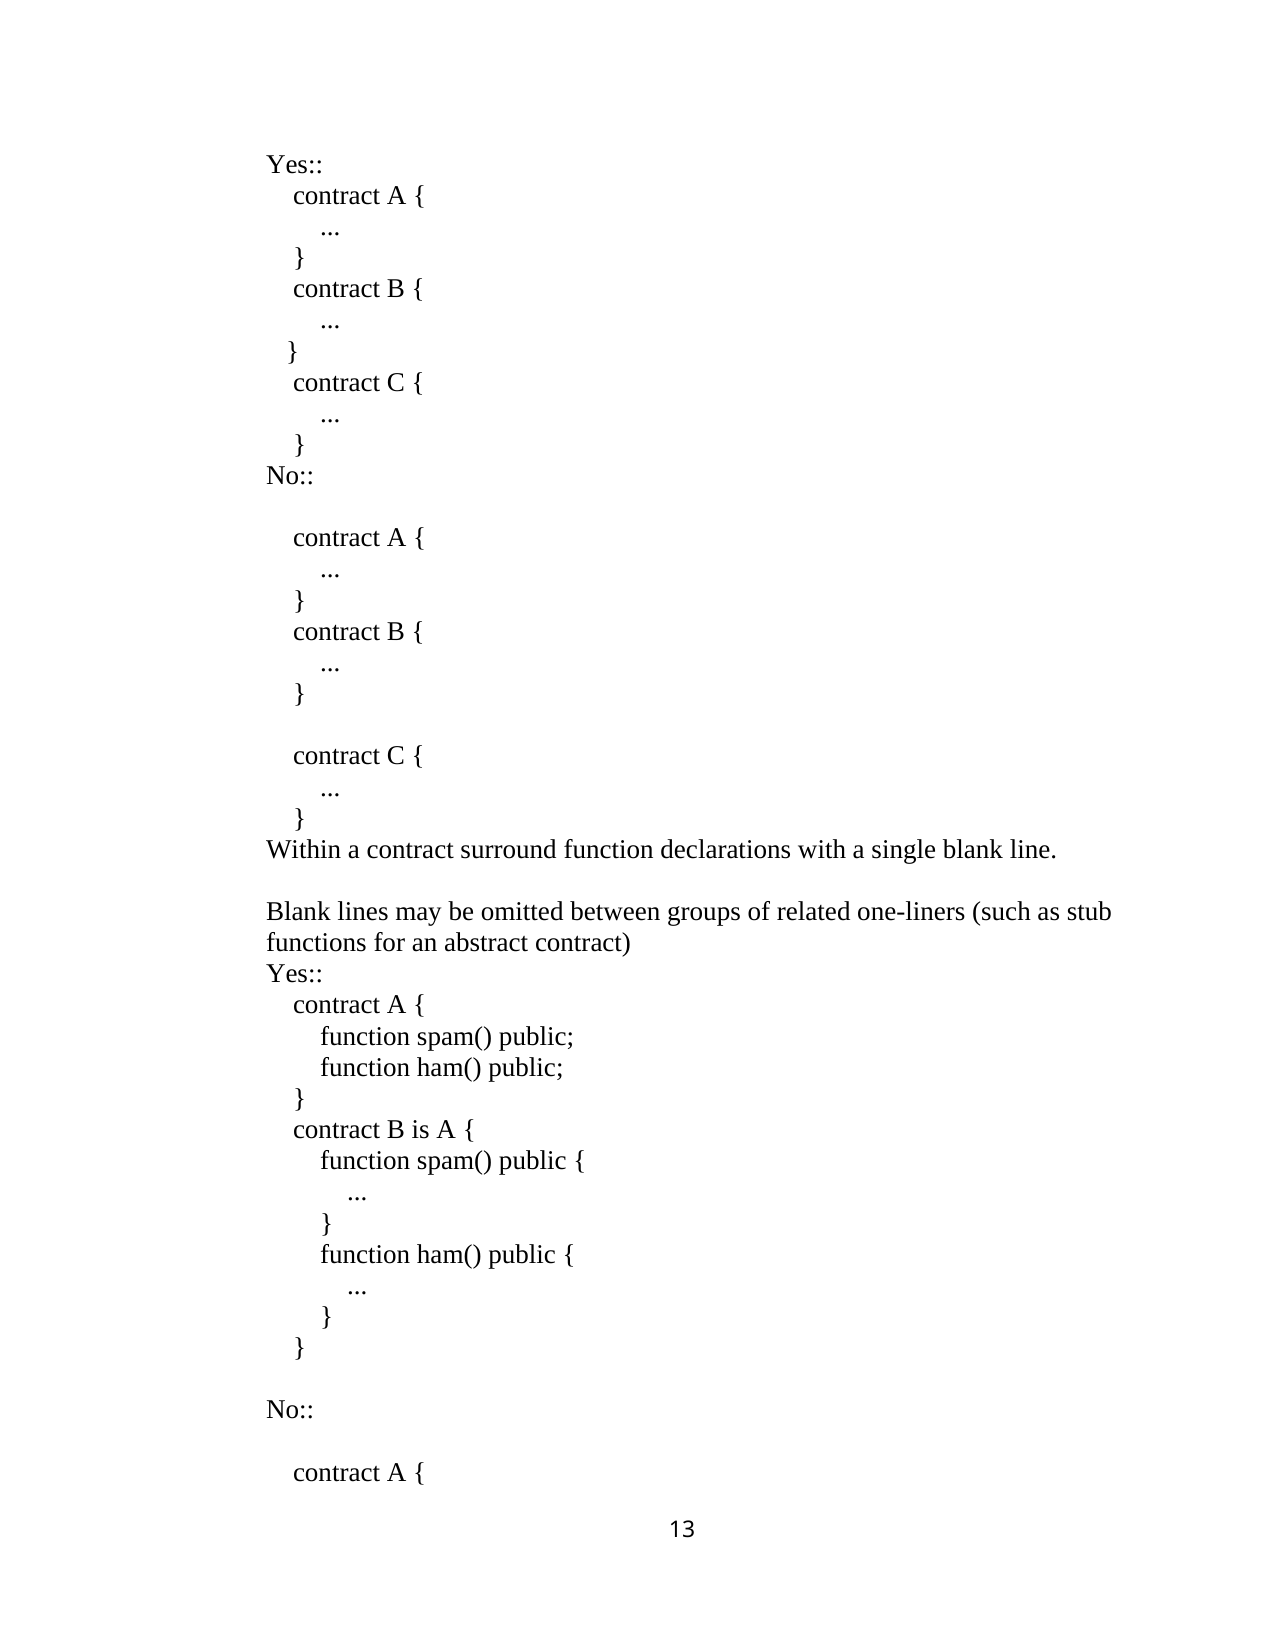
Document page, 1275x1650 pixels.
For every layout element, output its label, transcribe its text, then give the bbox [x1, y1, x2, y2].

text contract A { [266, 1456, 1157, 1487]
text contract A { [266, 989, 1157, 1020]
text Yes:: [266, 148, 1157, 179]
text Blank lines may be omitted between groups of related one-liners (such as stub functions for an abstract contract) [266, 895, 1157, 957]
text ... [266, 646, 1157, 677]
text Within a contract surround function declarations with a single blank line. [266, 833, 1157, 864]
text Yes:: [266, 957, 1157, 989]
text } [266, 428, 1157, 459]
text contract B { [266, 615, 1157, 646]
text } [266, 677, 1157, 708]
text No:: [266, 1393, 1157, 1425]
text ... [266, 210, 1157, 241]
text } [266, 1331, 1157, 1362]
text contract B is A { [266, 1113, 1157, 1144]
text function ham() public { [266, 1238, 1157, 1269]
text } [266, 241, 1157, 272]
text ... [266, 771, 1157, 802]
text contract B { [266, 272, 1157, 303]
text ... [266, 1176, 1157, 1207]
text } [266, 1207, 1157, 1238]
text } [266, 584, 1157, 615]
text ... [266, 553, 1157, 584]
text contract C { [266, 366, 1157, 397]
text ... [266, 397, 1157, 428]
text function ham() public; [266, 1051, 1157, 1082]
text } [266, 334, 1157, 366]
text } [266, 1082, 1157, 1113]
text ... [266, 1269, 1157, 1300]
text function spam() public; [266, 1020, 1157, 1051]
text } [266, 802, 1157, 833]
text contract A { [266, 521, 1157, 553]
text contract A { [266, 179, 1157, 210]
text contract C { [266, 739, 1157, 771]
text function spam() public { [266, 1144, 1157, 1176]
text ... [266, 303, 1157, 334]
text } [266, 1300, 1157, 1331]
text No:: [266, 459, 1157, 490]
